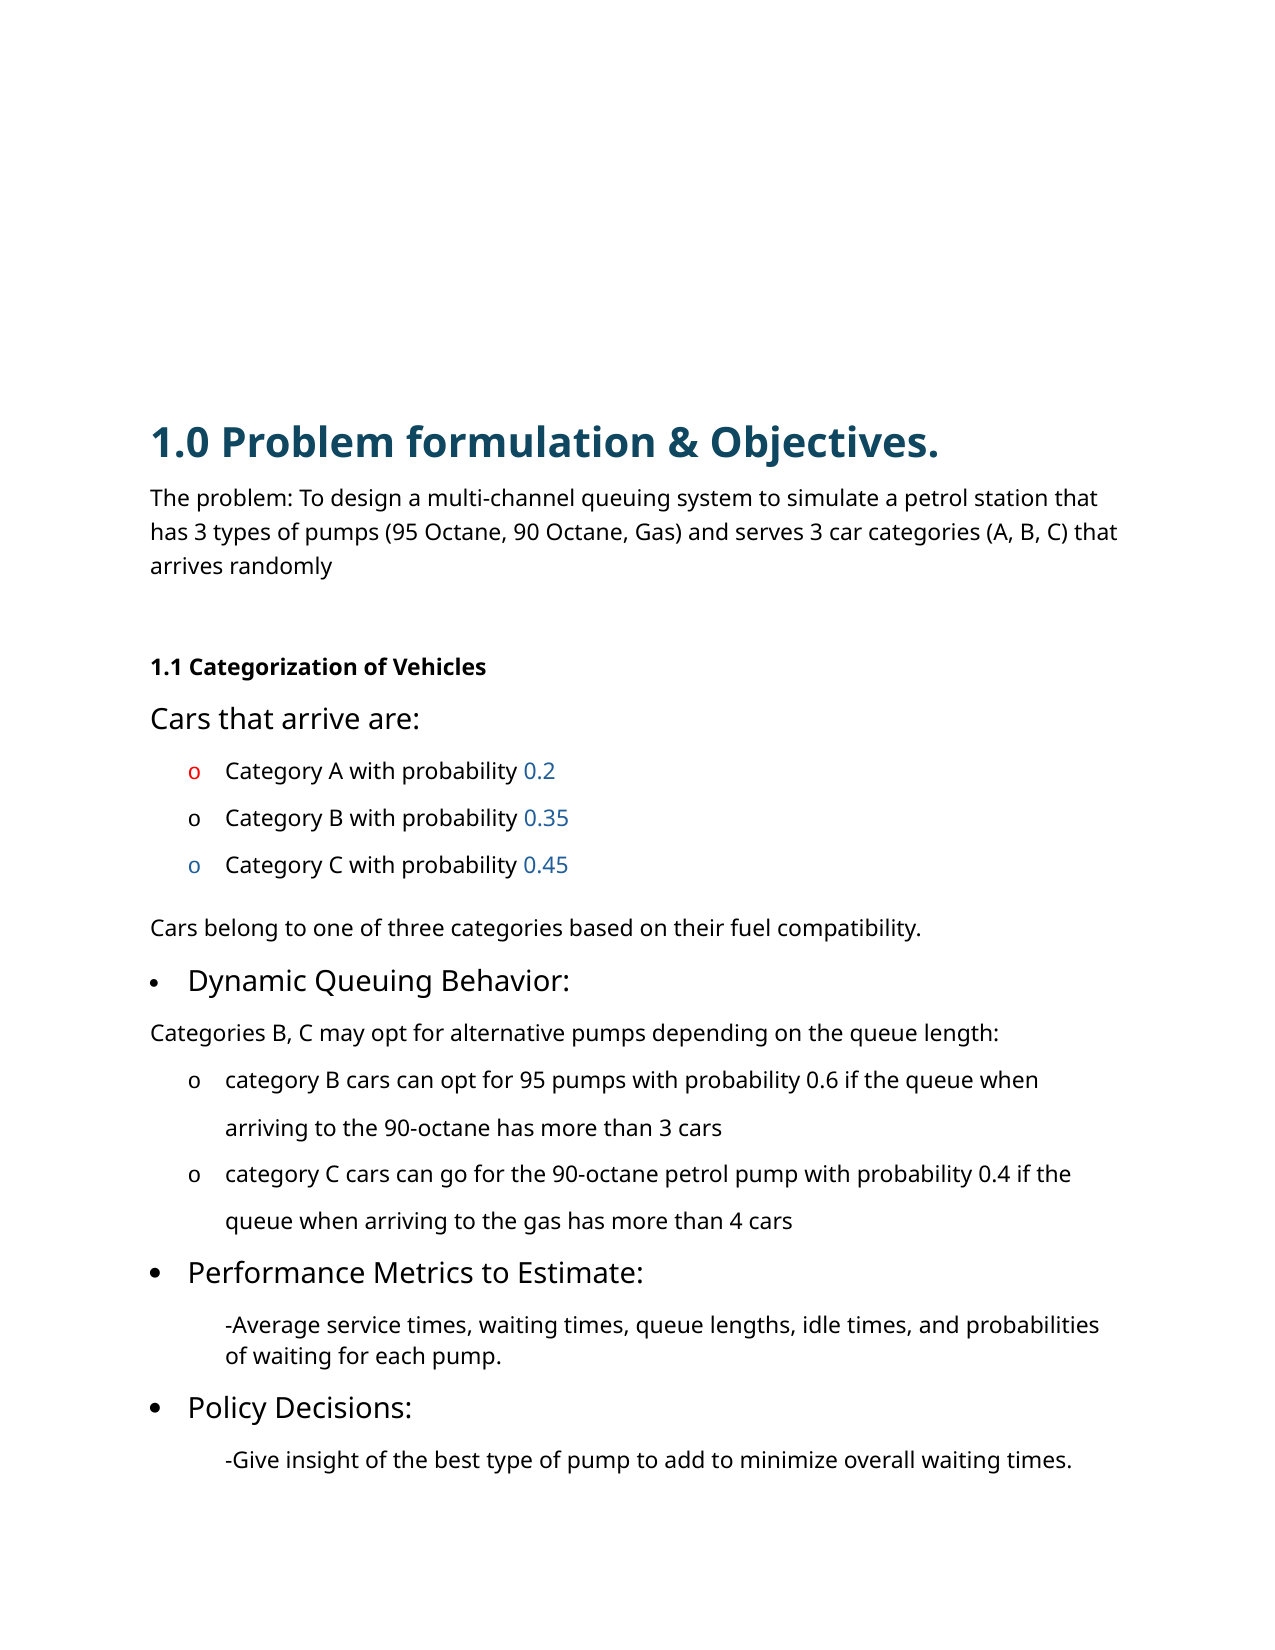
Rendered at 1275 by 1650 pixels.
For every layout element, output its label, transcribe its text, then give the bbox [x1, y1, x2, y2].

text -Average service times, waiting times, queue lengths, idle times, and probabilities of waiting for each pump. [225, 1308, 1125, 1371]
list category B cars can opt for 95 pumps with probability 0.6 if the queue when arriving to the 90-octane has more than 3 cars [187, 1064, 1125, 1143]
text Categories B, C may opt for alternative pumps depending on the queue length: [150, 1017, 1125, 1048]
list Policy Decisions: [150, 1388, 1125, 1427]
list Performance Metrics to Estimate: [150, 1252, 1125, 1292]
text Cars that arrive are: [150, 698, 1125, 738]
subtitle 1.0 Problem formulation & Objectives. [150, 412, 1125, 469]
list Category B with probability 0.35 [187, 802, 1125, 833]
text The problem: To design a multi-channel queuing system to simulate a petrol station that has 3 types of pumps (95 Octane, 90 Octane, Gas) and serves 3 car categories (A, B, C) that arrives randomly [150, 482, 1125, 581]
text 1.1 Categorization of Vehicles [150, 650, 1125, 682]
list Dynamic Queuing Behavior: [150, 960, 1125, 1000]
list Category A with probability 0.2 [187, 755, 1125, 786]
text Cars belong to one of three categories based on their fuel compatibility. [150, 912, 1125, 943]
list category C cars can go for the 90-octane petrol pump with probability 0.4 if the queue when arriving to the gas has more than 4 cars [187, 1158, 1125, 1237]
list Category C with probability 0.45 [187, 849, 1125, 880]
text -Give insight of the best type of pump to add to minimize overall waiting times. [225, 1444, 1125, 1475]
